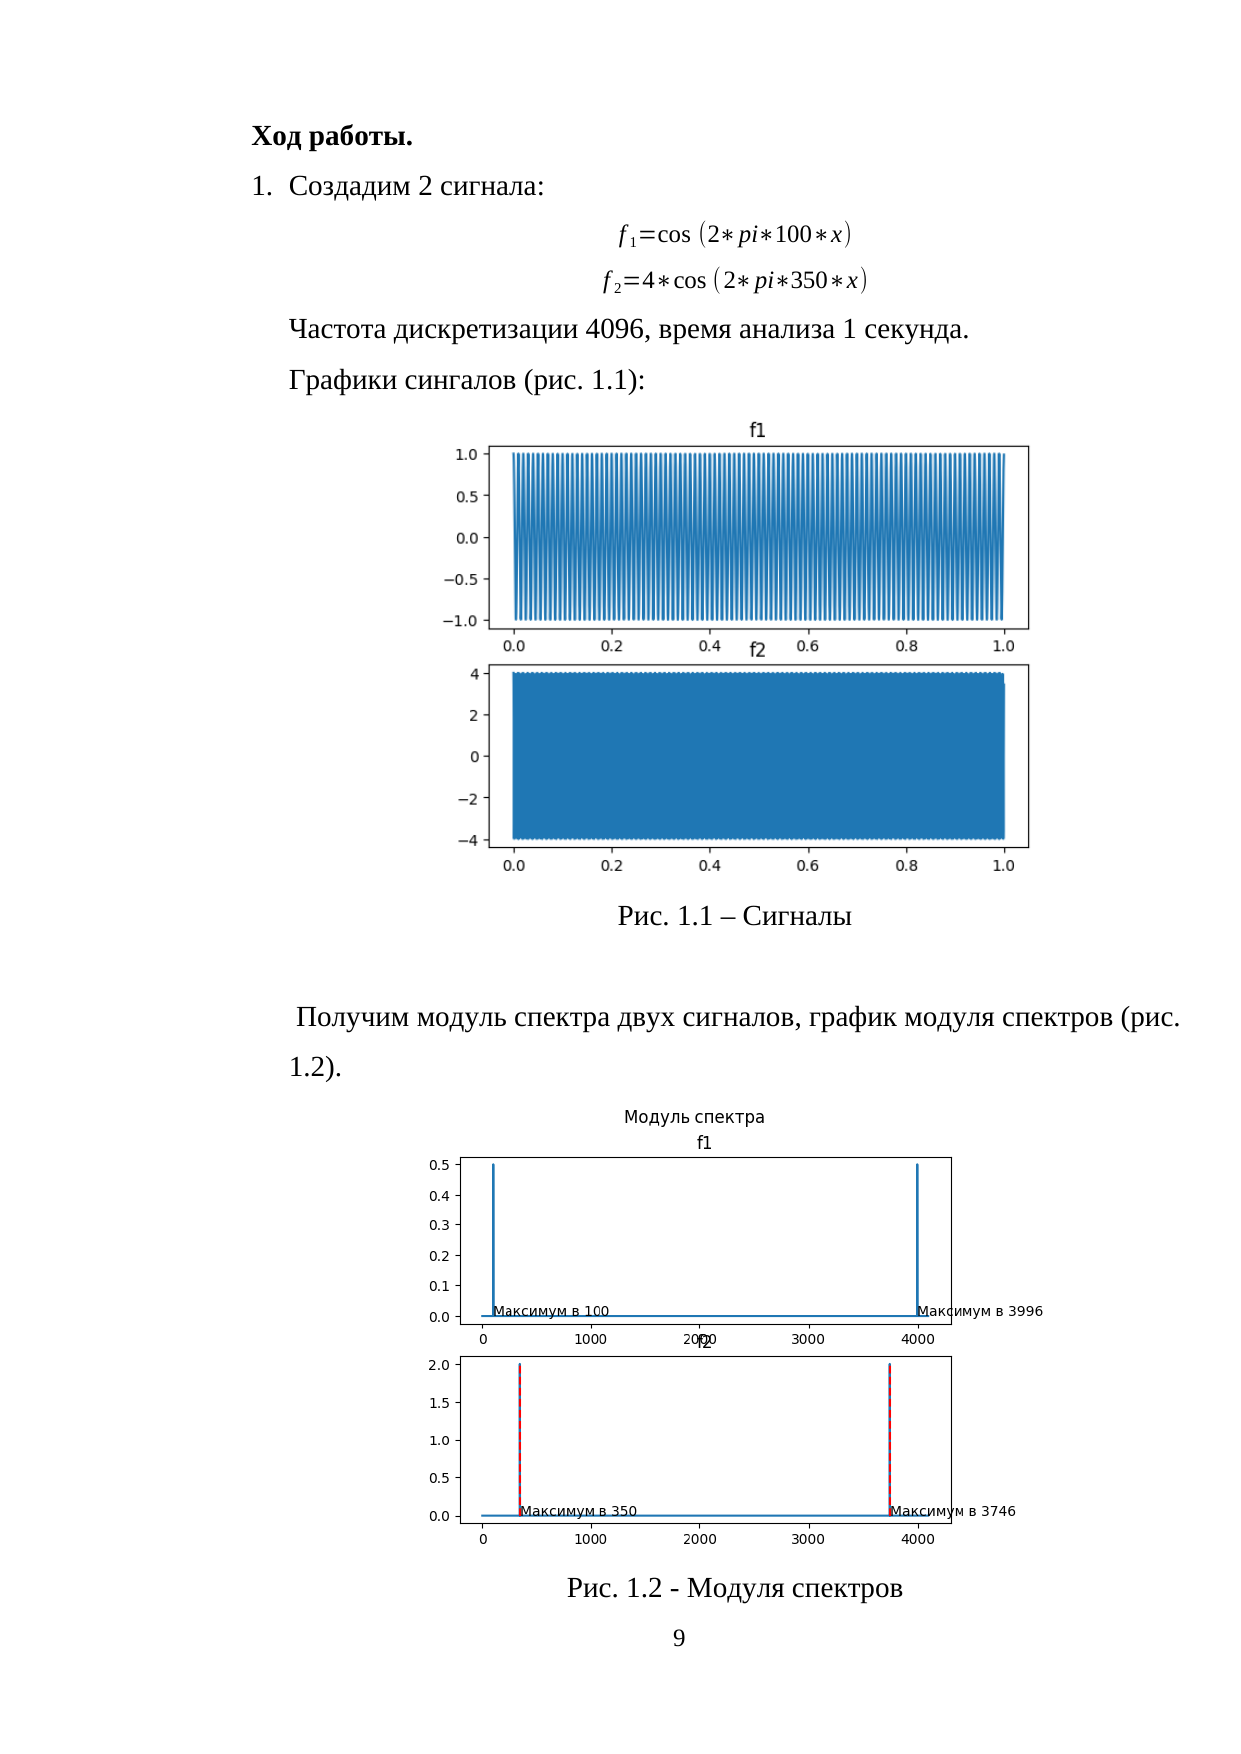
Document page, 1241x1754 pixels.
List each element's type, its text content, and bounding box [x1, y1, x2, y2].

list Получим модуль спектра двух сигналов, график модуля спектров (рис. 1.2). [288, 999, 1181, 1083]
picture [431, 412, 1038, 884]
list Рис. 1.1 – Сигналы [288, 898, 1181, 932]
list Частота дискретизации 4096, время анализа 1 секунда. [288, 311, 1181, 345]
picture [418, 1099, 1052, 1556]
list Рис. 1.2 - Модуля спектров [288, 1570, 1181, 1604]
text Ход работы. [177, 118, 1181, 152]
list Графики сингалов (рис. 1.1): [288, 362, 1181, 395]
list Создадим 2 сигнала: [251, 168, 1181, 202]
